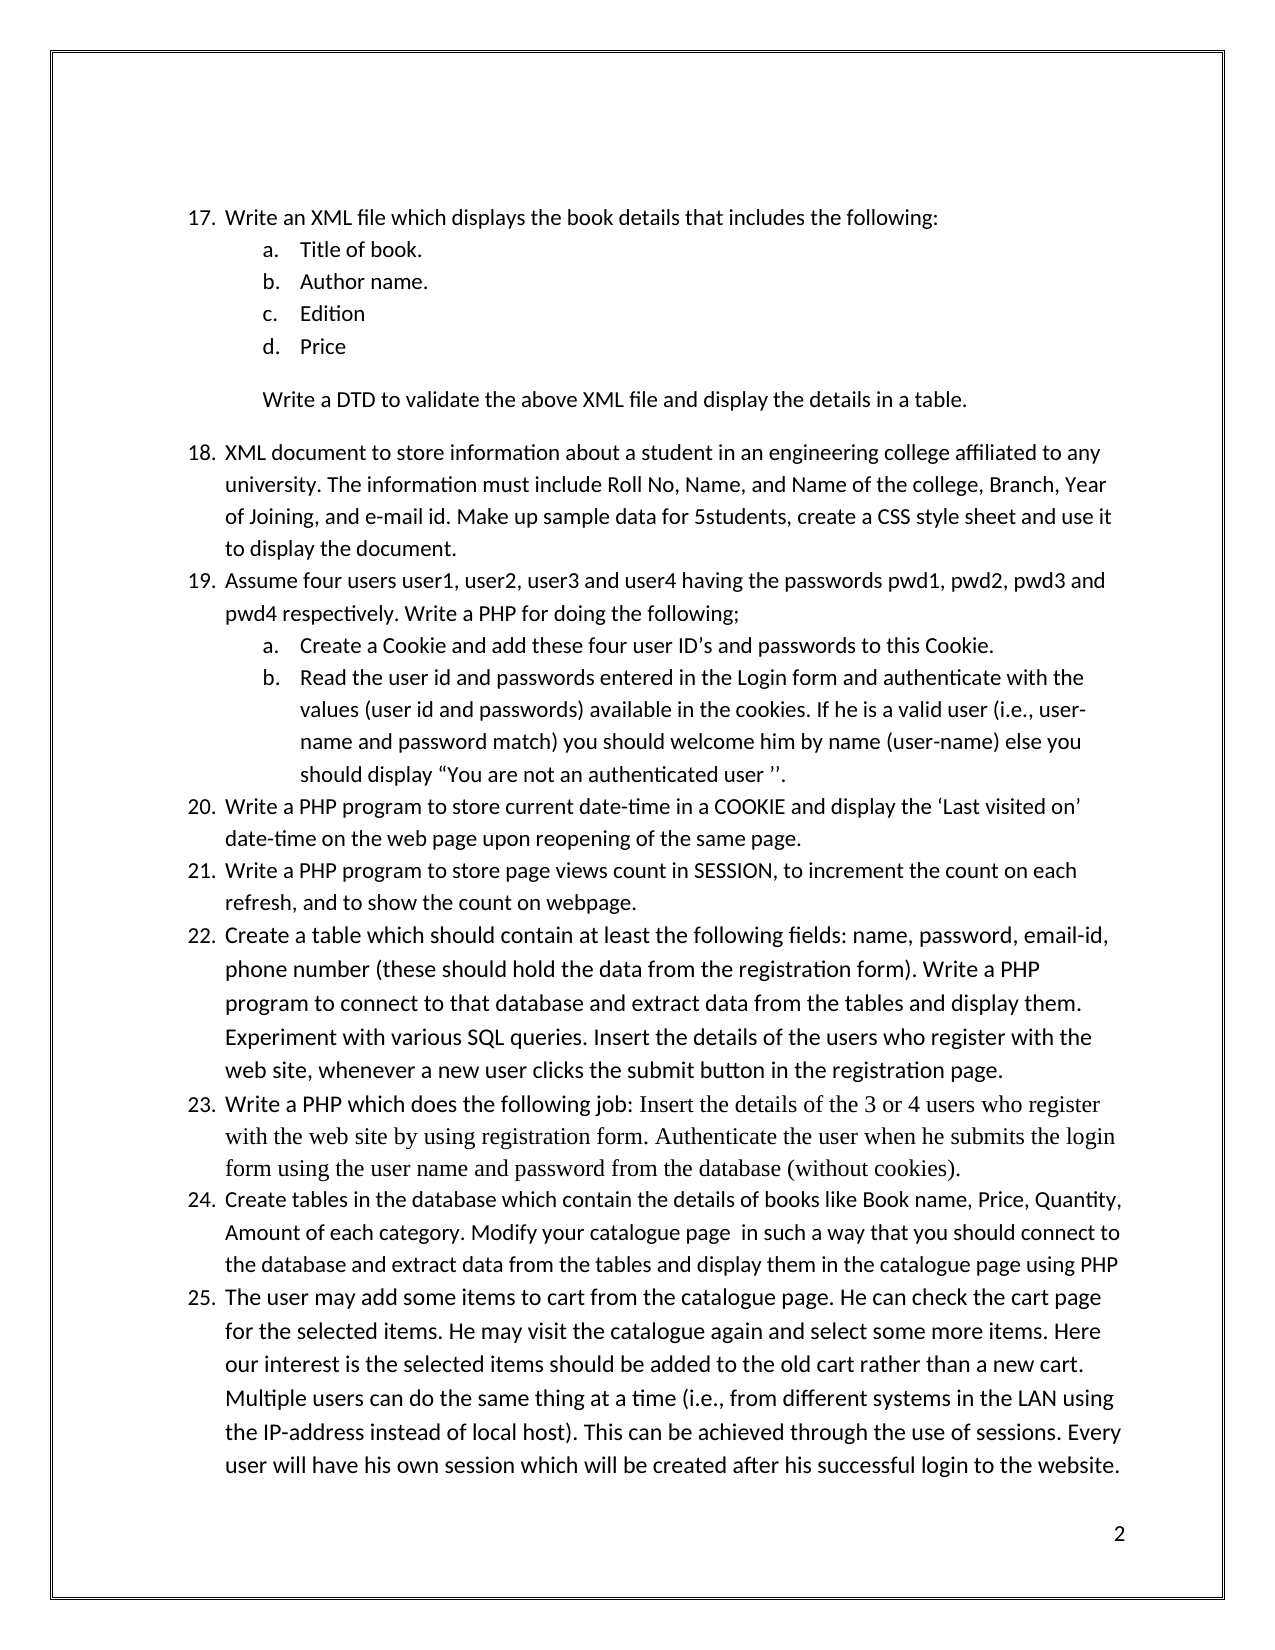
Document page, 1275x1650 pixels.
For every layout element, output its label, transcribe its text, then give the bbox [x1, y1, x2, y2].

list Write a PHP program to store current date-time in a COOKIE and display the ‘Last visited on’ date-time on the web page upon reopening of the same page. [187, 792, 1125, 852]
list Title of book. [262, 235, 1125, 263]
list Read the user id and passwords entered in the Login form and authenticate with the values (user id and passwords) available in the cookies. If he is a valid user (i.e., user-name and password match) you should welcome him by name (user-name) else you should display “You are not an authenticated user ’’. [262, 663, 1125, 788]
list Price [262, 332, 1125, 360]
list Create tables in the database which contain the details of books like Book name, Price, Quantity, Amount of each category. Modify your catalogue page in such a way that you should connect to the database and extract data from the tables and display them in the catalogue page using PHP [187, 1186, 1125, 1278]
list Write an XML file which displays the book details that includes the following: [187, 203, 1125, 231]
list Edition [262, 299, 1125, 328]
text Write a DTD to validate the above XML file and display the details in a table. [262, 385, 1125, 413]
list Write a PHP program to store page views count in SESSION, to increment the count on each refresh, and to show the count on webpage. [187, 856, 1125, 916]
list Write a PHP which does the following job: Insert the details of the 3 or 4 users who register with the web site by using registration form. Authenticate the user when he submits the login form using the user name and password from the database (without cookies). [187, 1089, 1125, 1181]
list Create a Cookie and add these four user ID’s and passwords to this Cookie. [262, 631, 1125, 659]
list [187, 1282, 1125, 1479]
list Assume four users user1, user2, user3 and user4 having the passwords pwd1, pwd2, pwd3 and pwd4 respectively. Write a PHP for doing the following; [187, 567, 1125, 627]
list Create a table which should contain at least the following fields: name, password, email-id, phone number (these should hold the data from the registration form). Write a PHP program to connect to that database and extract data from the tables and display them. Experiment with various SQL queries. Insert the details of the users who register with the web site, whenever a new user clicks the submit button in the registration page. [187, 921, 1125, 1084]
list XML document to store information about a student in an engineering college affiliated to any university. The information must include Roll No, Name, and Name of the college, Branch, Year of Joining, and e-mail id. Make up sample data for 5students, create a CSS style sheet and use it to display the document. [187, 438, 1125, 562]
list Author name. [262, 267, 1125, 295]
